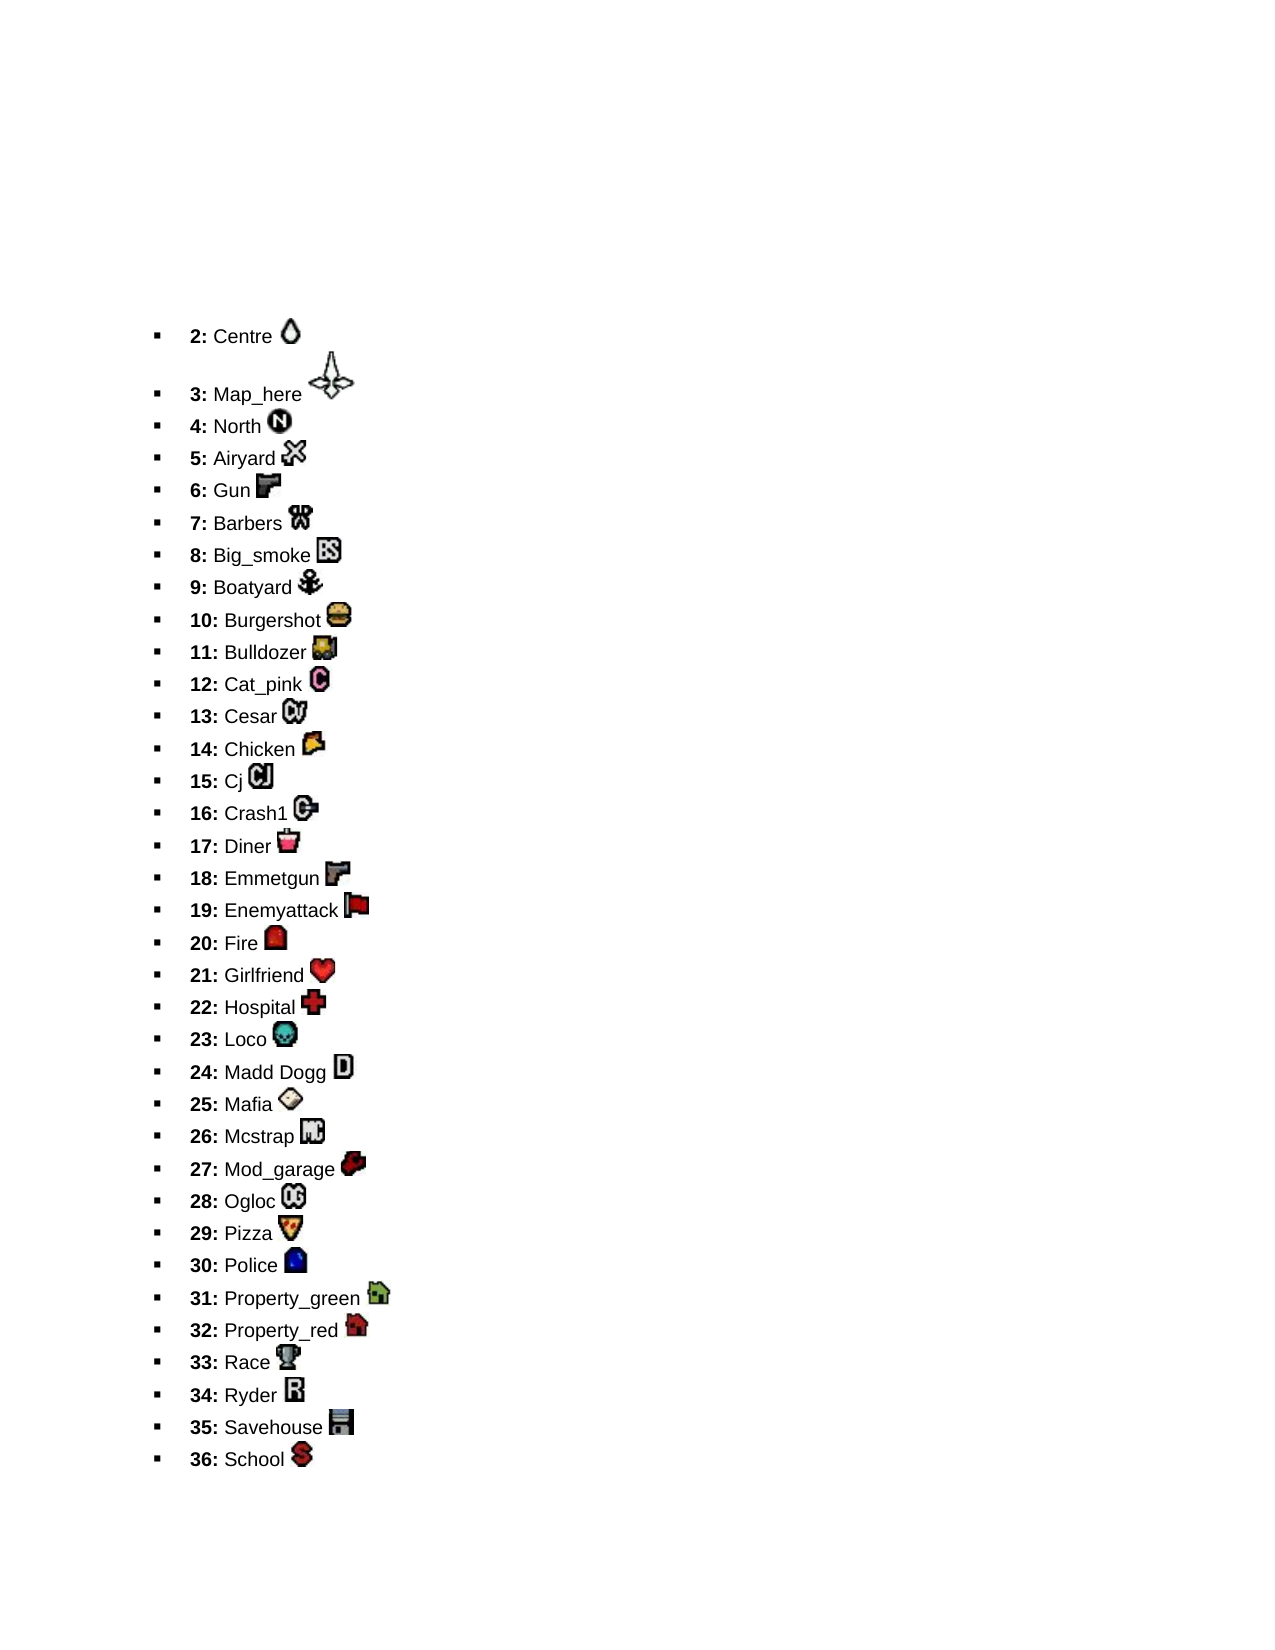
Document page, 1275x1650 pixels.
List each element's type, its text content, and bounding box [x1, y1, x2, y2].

picture [267, 408, 293, 434]
list 8: Big_smoke [152, 537, 1125, 567]
picture [277, 828, 302, 853]
picture [344, 892, 369, 918]
list 27: Mod_garage [152, 1151, 1125, 1180]
list 17: Diner [152, 828, 1125, 857]
list 35: Savehouse [152, 1409, 1125, 1439]
picture [310, 957, 336, 983]
picture [332, 1054, 357, 1079]
picture [287, 505, 313, 530]
picture [278, 318, 303, 344]
list 22: Hospital [152, 989, 1125, 1019]
picture [344, 1312, 370, 1338]
picture [307, 351, 358, 401]
picture [328, 1409, 354, 1435]
picture [316, 537, 342, 563]
list 25: Mafia [152, 1086, 1125, 1116]
picture [276, 1344, 301, 1370]
picture [297, 569, 323, 595]
picture [325, 860, 351, 886]
list 36: School [152, 1441, 1125, 1471]
list 31: Property_green [152, 1280, 1125, 1309]
picture [326, 602, 352, 627]
list 7: Barbers [152, 505, 1125, 534]
picture [278, 1086, 304, 1112]
list 20: Fire [152, 924, 1125, 954]
list 15: Cj [152, 763, 1125, 793]
list 32: Property_red [152, 1312, 1125, 1342]
list 24: Madd Dogg [152, 1054, 1125, 1083]
list 26: Mcstrap [152, 1118, 1125, 1148]
picture [263, 925, 289, 950]
list 2: Centre [152, 319, 1125, 348]
list 14: Chicken [152, 731, 1125, 761]
picture [272, 1021, 298, 1047]
list 3: Map_here [152, 351, 1125, 405]
list 19: Enemyattack [152, 892, 1125, 922]
picture [290, 1441, 316, 1467]
picture [282, 698, 308, 724]
list 6: Gun [152, 472, 1125, 502]
picture [340, 1151, 366, 1176]
list 16: Crash1 [152, 795, 1125, 825]
picture [312, 634, 338, 660]
list 11: Bulldozer [152, 634, 1125, 664]
picture [293, 795, 319, 821]
picture [301, 731, 327, 757]
picture [366, 1280, 392, 1306]
picture [281, 440, 307, 466]
list 18: Emmetgun [152, 860, 1125, 890]
picture [256, 472, 282, 498]
list 29: Pizza [152, 1215, 1125, 1245]
picture [283, 1247, 309, 1273]
picture [282, 1377, 308, 1402]
list 21: Girlfriend [152, 957, 1125, 987]
list 10: Burgershot [152, 602, 1125, 631]
picture [281, 1183, 307, 1209]
list 34: Ryder [152, 1377, 1125, 1406]
list 9: Boatyard [152, 569, 1125, 599]
list 4: North [152, 408, 1125, 438]
list 5: Airyard [152, 440, 1125, 470]
list 30: Police [152, 1247, 1125, 1277]
picture [278, 1215, 304, 1241]
picture [300, 1118, 325, 1144]
list 28: Ogloc [152, 1183, 1125, 1213]
picture [301, 989, 327, 1015]
list 13: Cesar [152, 698, 1125, 728]
picture [248, 763, 274, 789]
list 12: Cat_pink [152, 666, 1125, 696]
list 33: Race [152, 1344, 1125, 1374]
list 23: Loco [152, 1021, 1125, 1051]
picture [307, 666, 333, 692]
